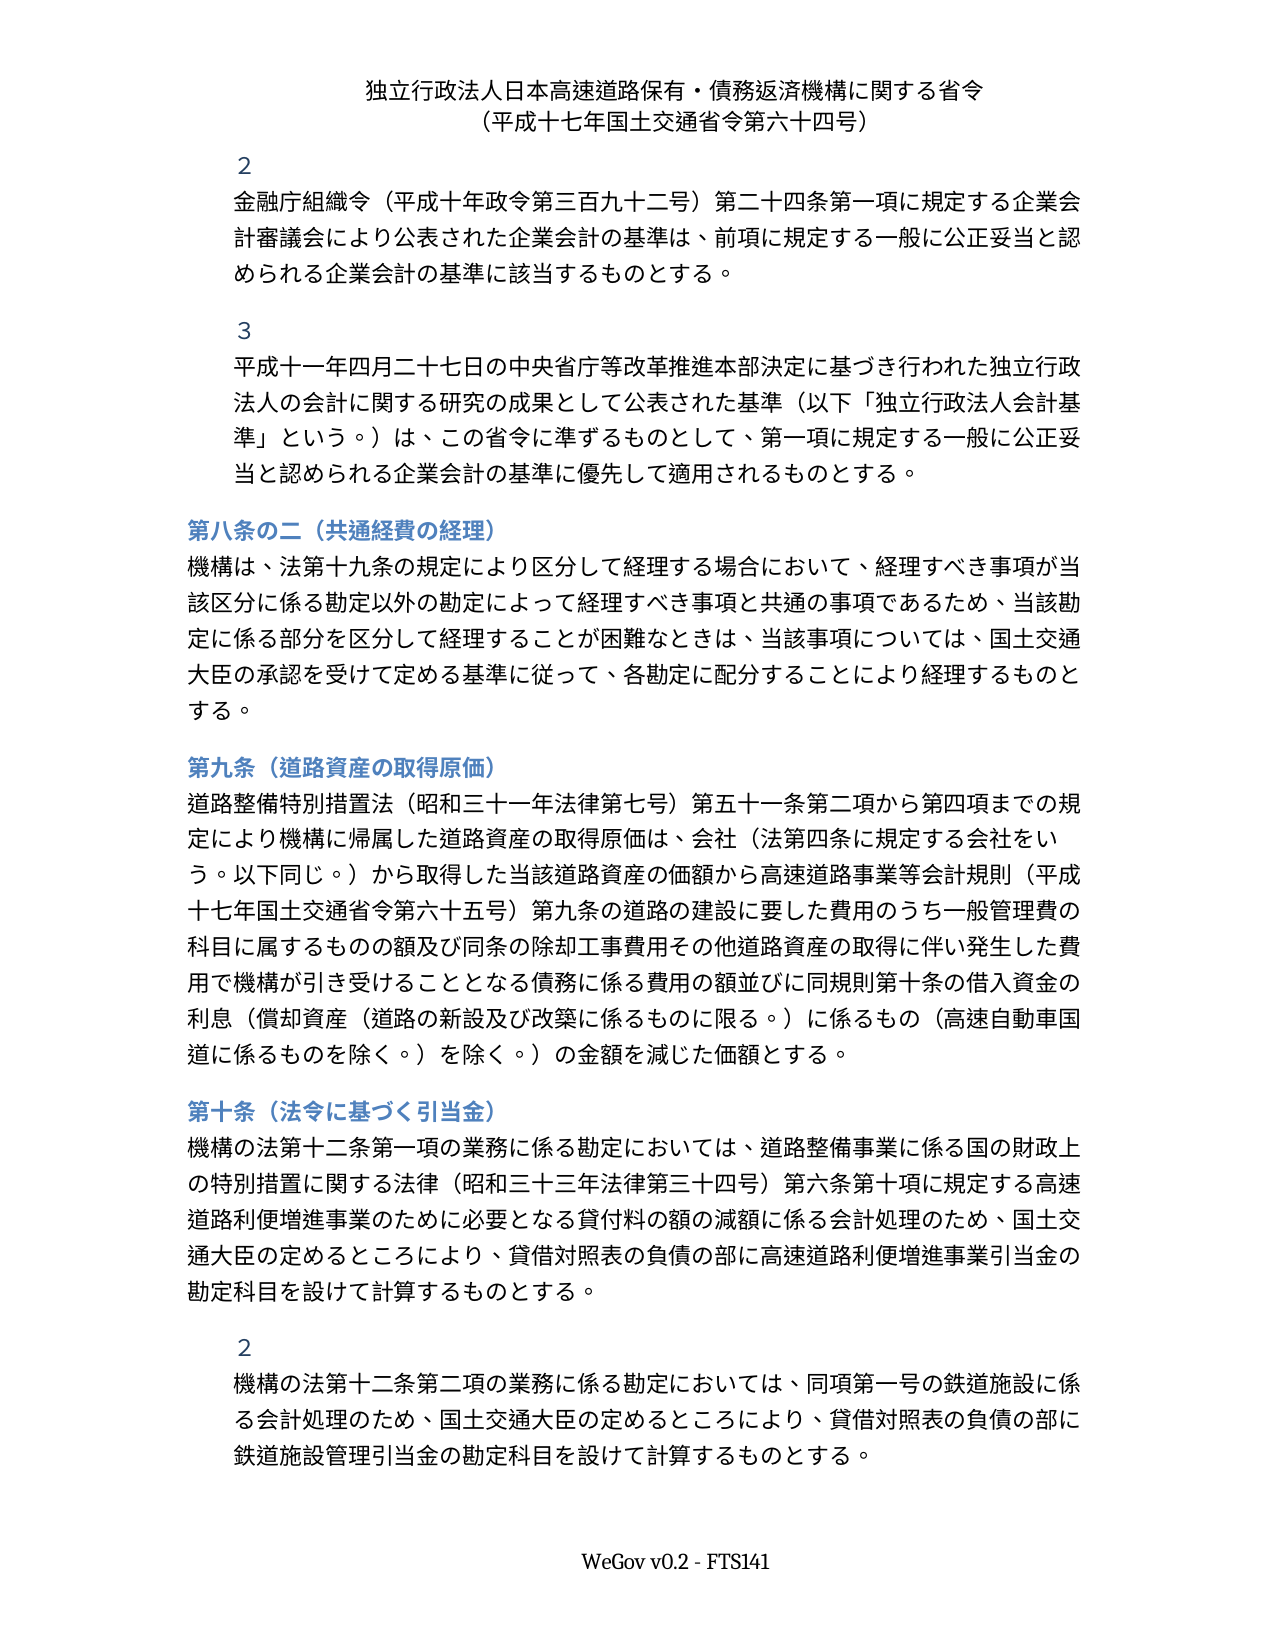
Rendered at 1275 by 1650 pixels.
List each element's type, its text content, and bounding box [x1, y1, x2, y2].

subtitle 第九条（道路資産の取得原価） [187, 752, 1087, 783]
subtitle ２ [233, 1332, 1087, 1363]
text 機構は、法第十九条の規定により区分して経理する場合において、経理すべき事項が当該区分に係る勘定以外の勘定によって経理すべき事項と共通の事項であるため、当該勘定に係る部分を区分して経理することが困難なときは、当該事項については、国土交通大臣の承認を受けて定める基準に従って、各勘定に配分することにより経理するものとする。 [187, 551, 1087, 726]
text 機構の法第十二条第二項の業務に係る勘定においては、同項第一号の鉄道施設に係る会計処理のため、国土交通大臣の定めるところにより、貸借対照表の負債の部に鉄道施設管理引当金の勘定科目を設けて計算するものとする。 [233, 1368, 1087, 1471]
text 平成十一年四月二十七日の中央省庁等改革推進本部決定に基づき行われた独立行政法人の会計に関する研究の成果として公表された基準（以下「独立行政法人会計基準」という。）は、この省令に準ずるものとして、第一項に規定する一般に公正妥当と認められる企業会計の基準に優先して適用されるものとする。 [233, 351, 1087, 489]
subtitle 第十条（法令に基づく引当金） [187, 1096, 1087, 1127]
subtitle ３ [233, 314, 1087, 346]
text 道路整備特別措置法（昭和三十一年法律第七号）第五十一条第二項から第四項までの規定により機構に帰属した道路資産の取得原価は、会社（法第四条に規定する会社をいう。以下同じ。）から取得した当該道路資産の価額から高速道路事業等会計規則（平成十七年国土交通省令第六十五号）第九条の道路の建設に要した費用のうち一般管理費の科目に属するものの額及び同条の除却工事費用その他道路資産の取得に伴い発生した費用で機構が引き受けることとなる債務に係る費用の額並びに同規則第十条の借入資金の利息（償却資産（道路の新設及び改築に係るものに限る。）に係るもの（高速自動車国道に係るものを除く。）を除く。）の金額を減じた価額とする。 [187, 787, 1087, 1070]
subtitle ２ [233, 150, 1087, 181]
text 金融庁組織令（平成十年政令第三百九十二号）第二十四条第一項に規定する企業会計審議会により公表された企業会計の基準は、前項に規定する一般に公正妥当と認められる企業会計の基準に該当するものとする。 [233, 186, 1087, 289]
subtitle 第八条の二（共通経費の経理） [187, 515, 1087, 546]
